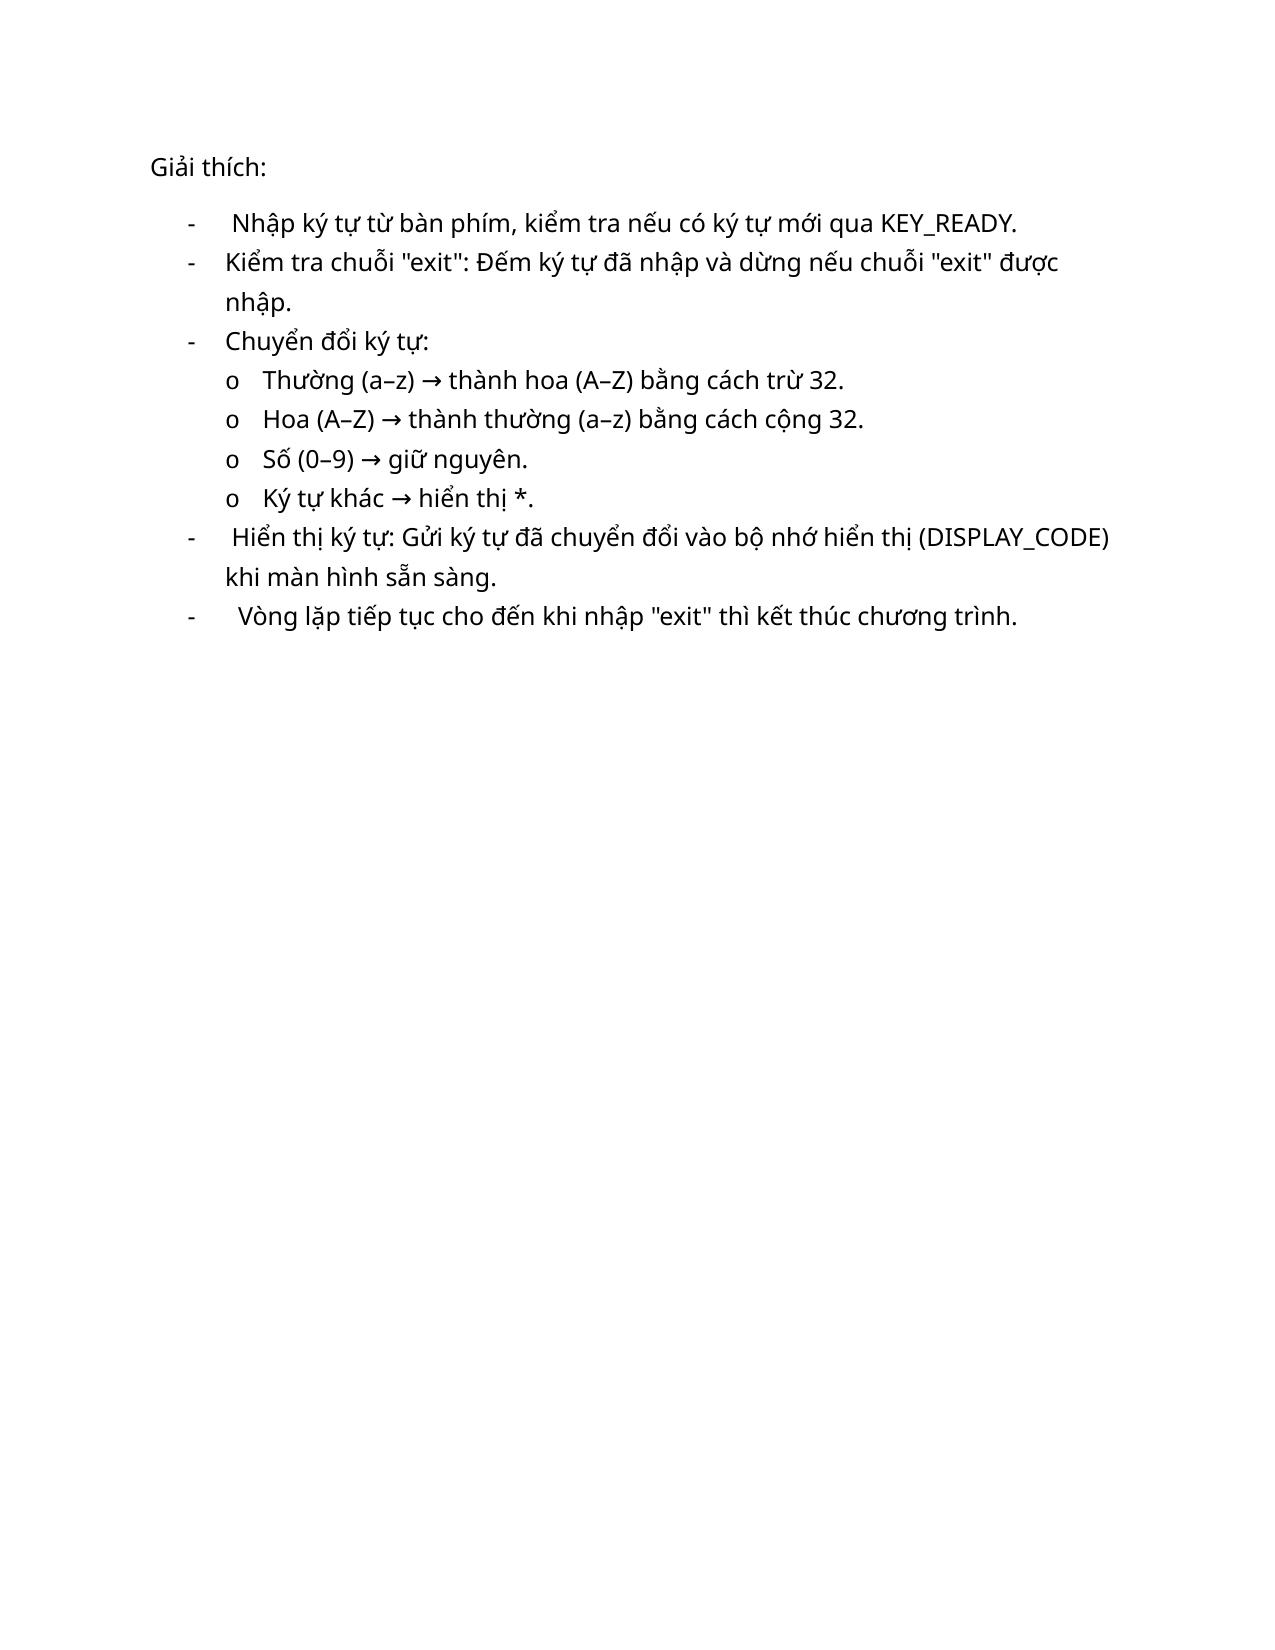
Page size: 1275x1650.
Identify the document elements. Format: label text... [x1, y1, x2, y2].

list Hoa (A–Z) → thành thường (a–z) bằng cách cộng 32. [225, 402, 1125, 436]
list Số (0–9) → giữ nguyên. [225, 441, 1125, 476]
list Kiểm tra chuỗi "exit": Đếm ký tự đã nhập và dừng nếu chuỗi "exit" được nhập. [187, 245, 1125, 318]
list Ký tự khác → hiển thị *. [225, 481, 1125, 515]
list Nhập ký tự từ bàn phím, kiểm tra nếu có ký tự mới qua KEY_READY. [187, 206, 1125, 240]
list Vòng lặp tiếp tục cho đến khi nhập "exit" thì kết thúc chương trình. [187, 598, 1125, 632]
list Chuyển đổi ký tự: [187, 323, 1125, 357]
list Hiển thị ký tự: Gửi ký tự đã chuyển đổi vào bộ nhớ hiển thị (DISPLAY_CODE) khi màn hình sẵn sàng. [187, 520, 1125, 593]
text Giải thích: [150, 150, 1125, 184]
list Thường (a–z) → thành hoa (A–Z) bằng cách trừ 32. [225, 362, 1125, 397]
